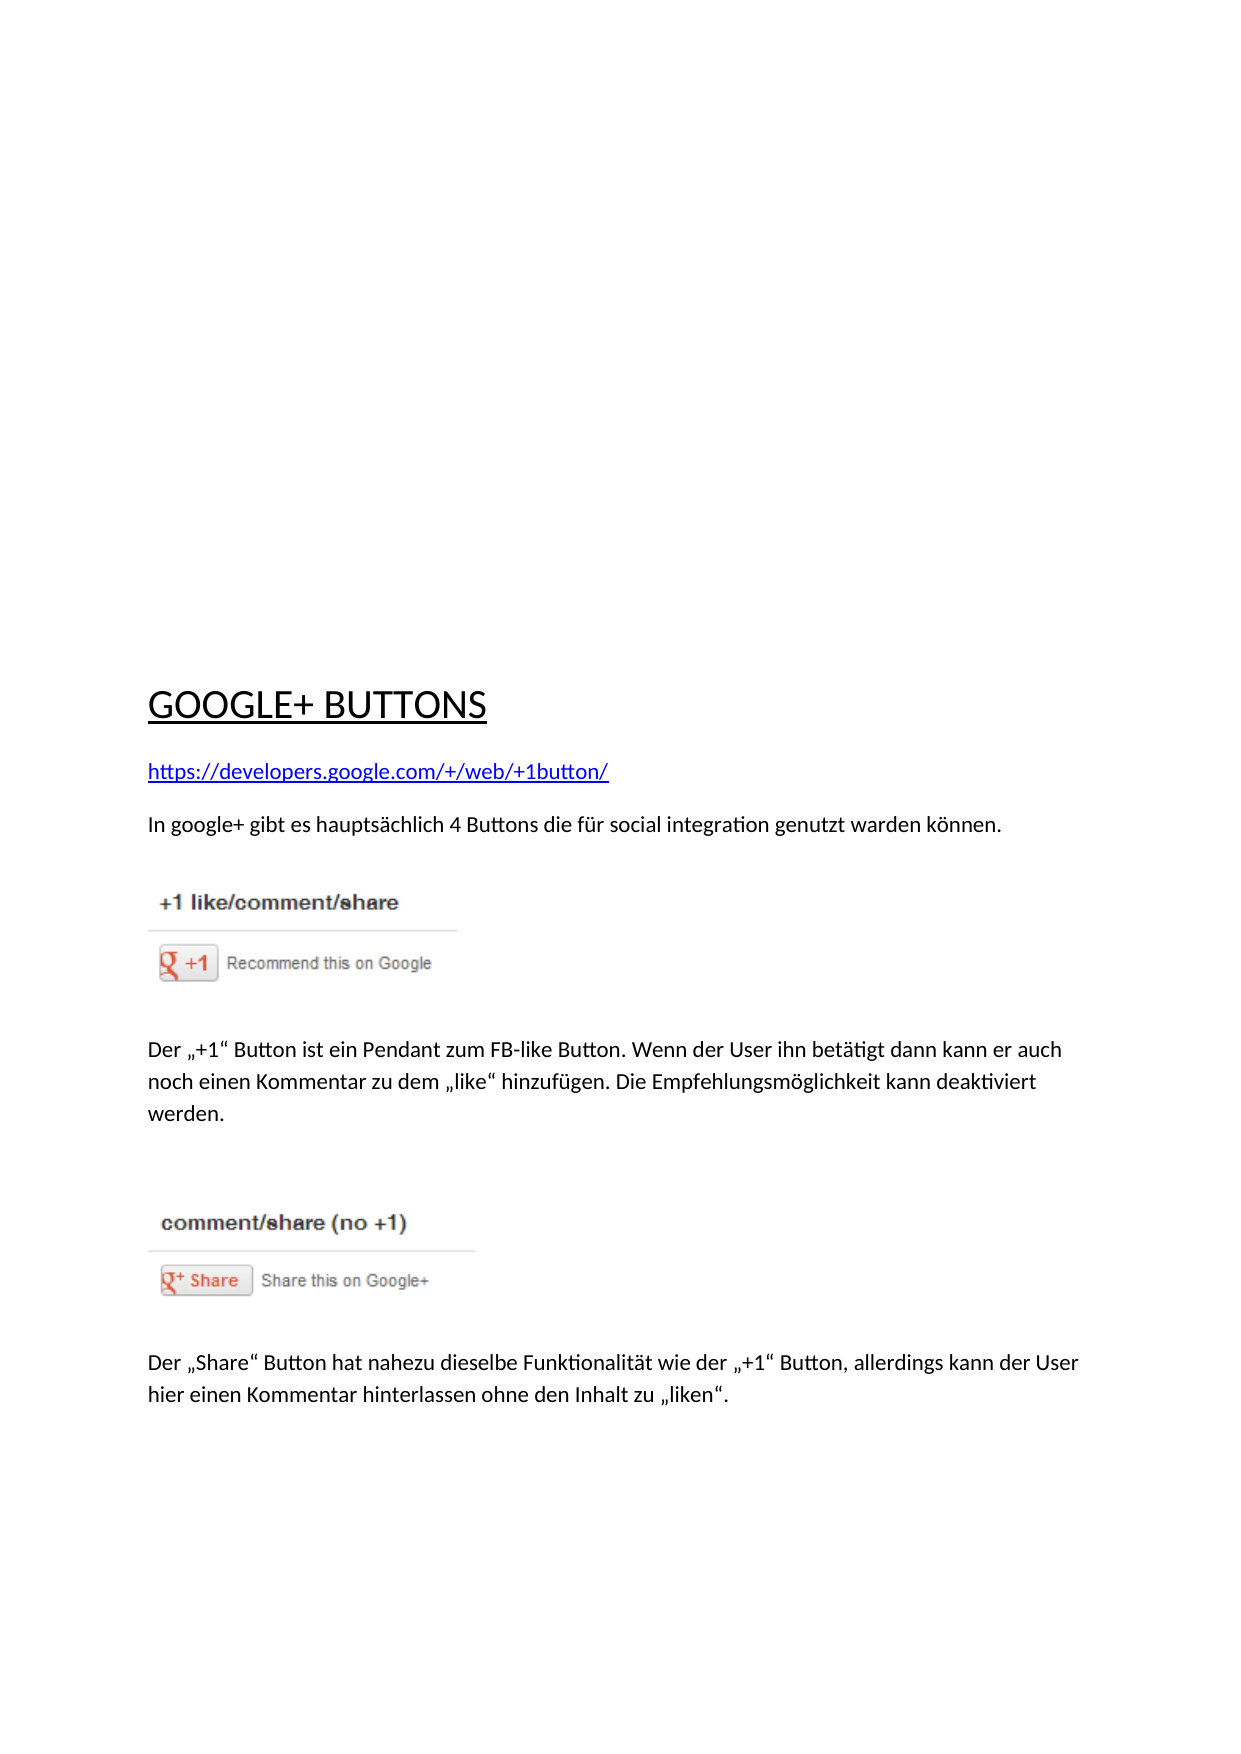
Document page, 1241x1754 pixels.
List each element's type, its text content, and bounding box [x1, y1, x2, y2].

text Der „+1“ Button ist ein Pendant zum FB-like Button. Wenn der User ihn betätigt dann kann er auch noch einen Kommentar zu dem „like“ hinzufügen. Die Empfehlungsmöglichkeit kann deaktiviert werden. [148, 1035, 1093, 1127]
text In google+ gibt es hauptsächlich 4 Buttons die für social integration genutzt warden können. [148, 810, 1093, 838]
text Der „Share“ Button hat nahezu dieselbe Funktionalität wie der „+1“ Button, allerdings kann der User hier einen Kommentar hinterlassen ohne den Inhalt zu „liken“. [148, 1348, 1093, 1408]
picture [147, 1205, 476, 1323]
picture [147, 863, 457, 1010]
text GOOGLE+ BUTTONS [148, 678, 1093, 729]
text https://developers.google.com/+/web/+1button/ [148, 757, 1093, 785]
